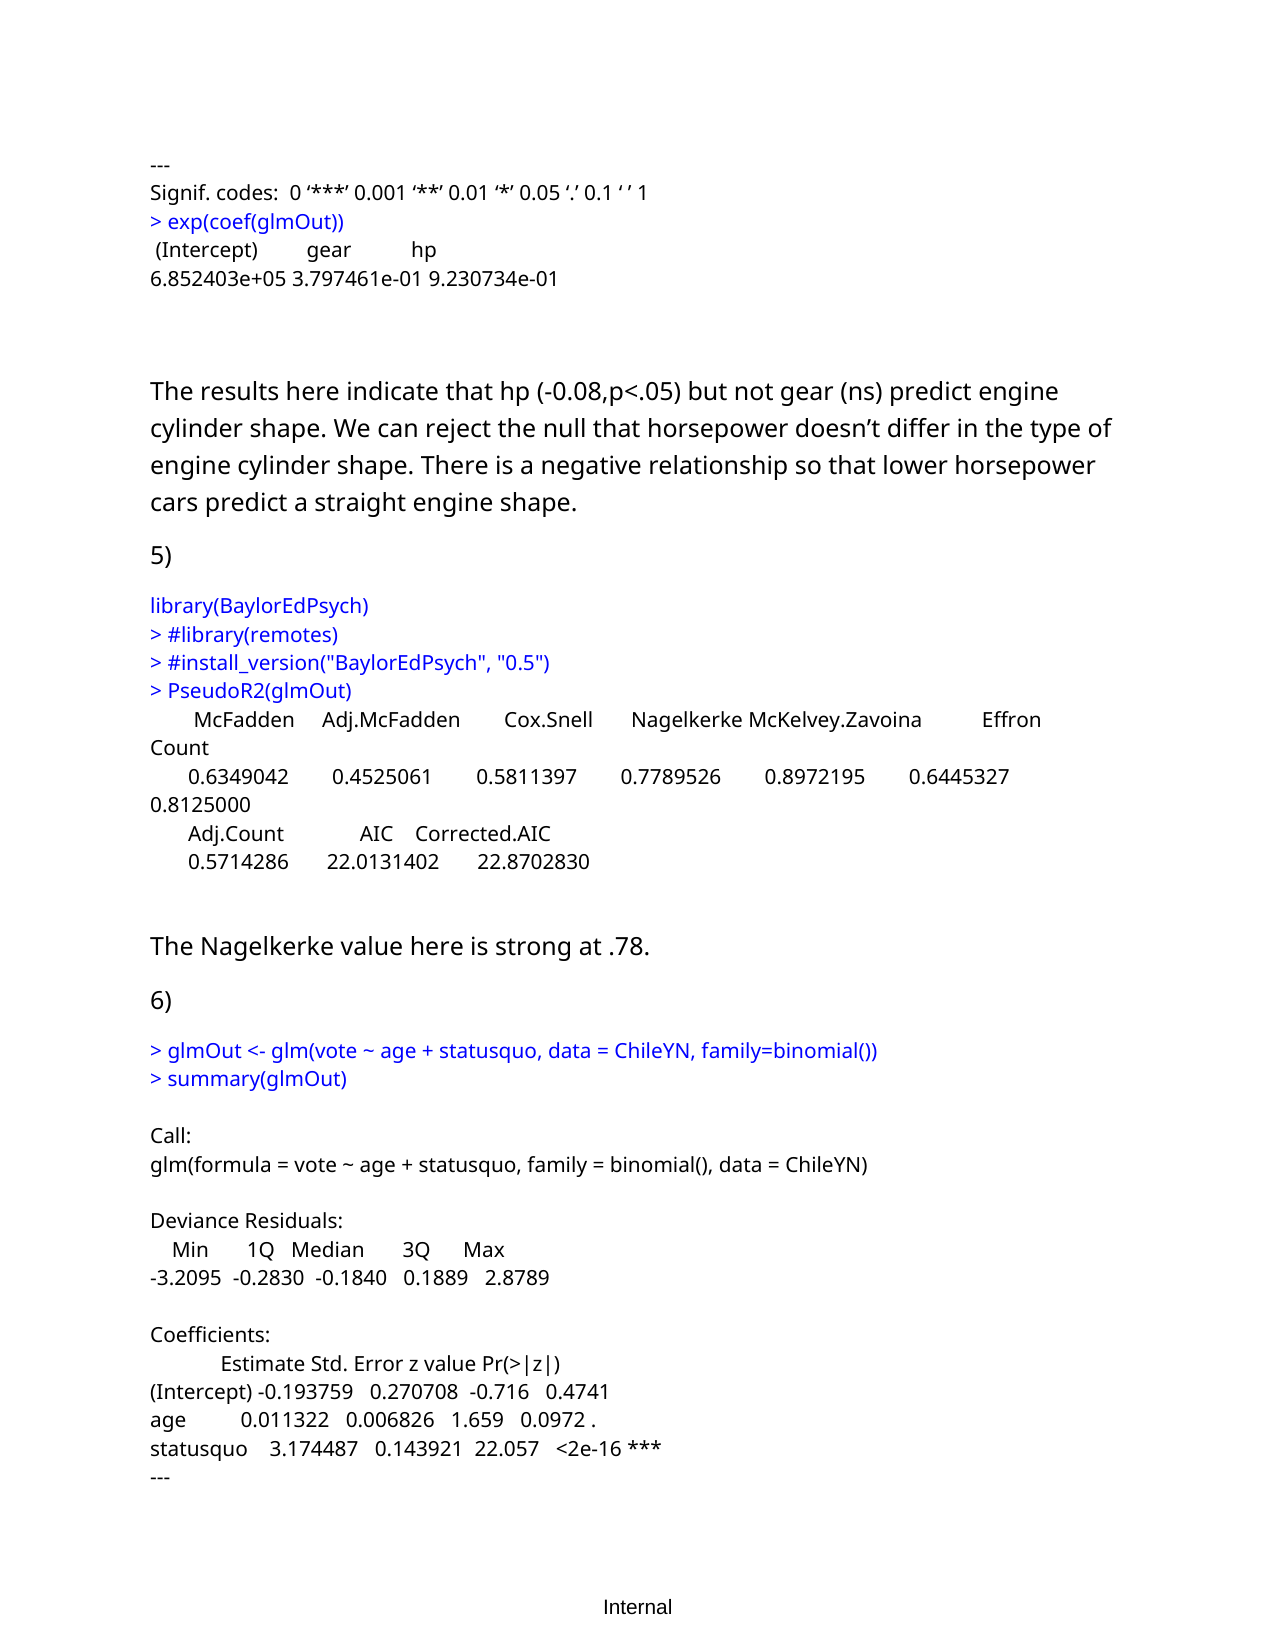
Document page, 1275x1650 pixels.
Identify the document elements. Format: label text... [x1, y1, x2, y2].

text Deviance Residuals: [150, 1207, 1125, 1235]
text > #install_version("BaylorEdPsych", "0.5") [150, 648, 1125, 677]
text Adj.Count AIC Corrected.AIC [150, 819, 1125, 847]
text age 0.011322 0.006826 1.659 0.0972 . [150, 1406, 1125, 1434]
text statusquo 3.174487 0.143921 22.057 <2e-16 *** [150, 1434, 1125, 1462]
text (Intercept) -0.193759 0.270708 -0.716 0.4741 [150, 1377, 1125, 1406]
text Call: [150, 1121, 1125, 1150]
text library(BaylorEdPsych) [150, 591, 1125, 620]
text > exp(coef(glmOut)) [150, 207, 1125, 235]
text glm(formula = vote ~ age + statusquo, family = binomial(), data = ChileYN) [150, 1150, 1125, 1178]
text --- [150, 150, 1125, 178]
text --- [150, 1462, 1125, 1491]
text > summary(glmOut) [150, 1064, 1125, 1093]
text > glmOut <- glm(vote ~ age + statusquo, data = ChileYN, family=binomial()) [150, 1036, 1125, 1064]
text Min 1Q Median 3Q Max [150, 1235, 1125, 1263]
text (Intercept) gear hp [150, 235, 1125, 264]
text Signif. codes: 0 ‘***’ 0.001 ‘**’ 0.01 ‘*’ 0.05 ‘.’ 0.1 ‘ ’ 1 [150, 178, 1125, 207]
text 6) [150, 982, 1125, 1017]
text 0.5714286 22.0131402 22.8702830 [150, 847, 1125, 876]
text The results here indicate that hp (-0.08,p<.05) but not gear (ns) predict engine cylinder shape. We can reject the null that horsepower doesn’t differ in the type of engine cylinder shape. There is a negative relationship so that lower horsepower cars predict a straight engine shape. [150, 374, 1125, 518]
text > #library(remotes) [150, 620, 1125, 648]
text 6.852403e+05 3.797461e-01 9.230734e-01 [150, 264, 1125, 292]
text 5) [150, 538, 1125, 572]
text > PseudoR2(glmOut) [150, 677, 1125, 705]
text McFadden Adj.McFadden Cox.Snell Nagelkerke McKelvey.Zavoina Effron Count [150, 705, 1125, 762]
text Estimate Std. Error z value Pr(>|z|) [150, 1349, 1125, 1377]
text The Nagelkerke value here is strong at .78. [150, 929, 1125, 963]
text Coefficients: [150, 1320, 1125, 1349]
text 0.6349042 0.4525061 0.5811397 0.7789526 0.8972195 0.6445327 0.8125000 [150, 762, 1125, 819]
text -3.2095 -0.2830 -0.1840 0.1889 2.8789 [150, 1263, 1125, 1292]
